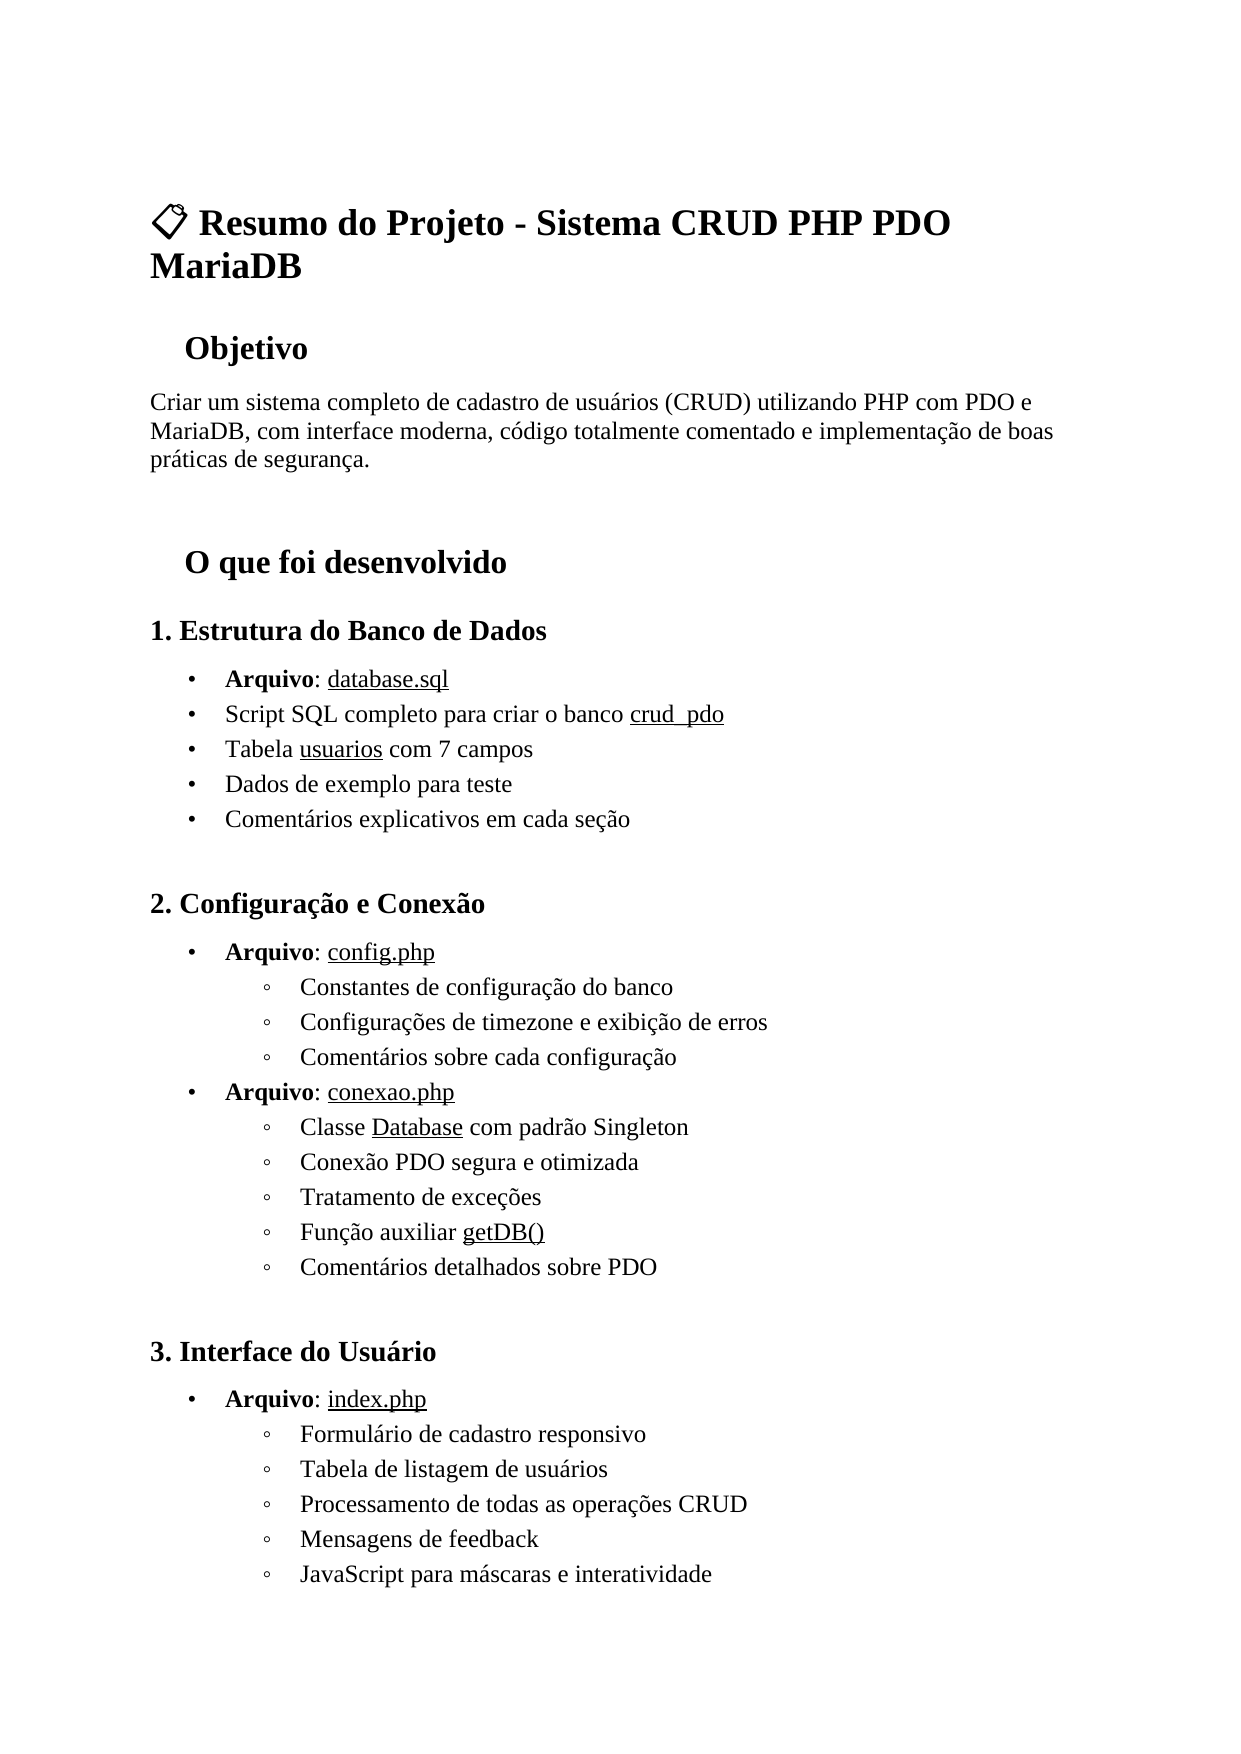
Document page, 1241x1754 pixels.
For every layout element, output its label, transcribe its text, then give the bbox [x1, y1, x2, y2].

list JavaScript para máscaras e interatividade [262, 1559, 1090, 1588]
list Processamento de todas as operações CRUD [262, 1489, 1090, 1518]
list Formulário de cadastro responsivo [262, 1419, 1090, 1448]
subtitle 2. Configuração e Conexão [150, 886, 1090, 920]
list Arquivo: config.php [187, 937, 1090, 965]
list Script SQL completo para criar o banco crud_pdo [187, 699, 1090, 727]
text Criar um sistema completo de cadastro de usuários (CRUD) utilizando PHP com PDO e MariaDB, com interface moderna, código totalmente comentado e implementação de boas práticas de segurança. [150, 387, 1090, 473]
list Classe Database com padrão Singleton [262, 1112, 1090, 1140]
list Comentários explicativos em cada seção [187, 804, 1090, 832]
list Configurações de timezone e exibição de erros [262, 1007, 1090, 1035]
list Arquivo: database.sql [187, 664, 1090, 692]
list Constantes de configuração do banco [262, 972, 1090, 1000]
list Comentários detalhados sobre PDO [262, 1252, 1090, 1280]
list Comentários sobre cada configuração [262, 1042, 1090, 1070]
list Função auxiliar getDB() [262, 1217, 1090, 1245]
list Mensagens de feedback [262, 1524, 1090, 1553]
list Conexão PDO segura e otimizada [262, 1147, 1090, 1175]
subtitle 📋 Resumo do Projeto - Sistema CRUD PHP PDO MariaDB [150, 200, 1090, 286]
subtitle ✅ O que foi desenvolvido [150, 542, 1090, 580]
list Arquivo: conexao.php [187, 1077, 1090, 1105]
list Dados de exemplo para teste [187, 769, 1090, 797]
subtitle 1. Estrutura do Banco de Dados [150, 613, 1090, 647]
subtitle 🎯 Objetivo [150, 328, 1090, 366]
subtitle 3. Interface do Usuário [150, 1334, 1090, 1368]
list Tabela usuarios com 7 campos [187, 734, 1090, 762]
list Arquivo: index.php [187, 1384, 1090, 1413]
list Tratamento de exceções [262, 1182, 1090, 1210]
list Tabela de listagem de usuários [262, 1454, 1090, 1483]
